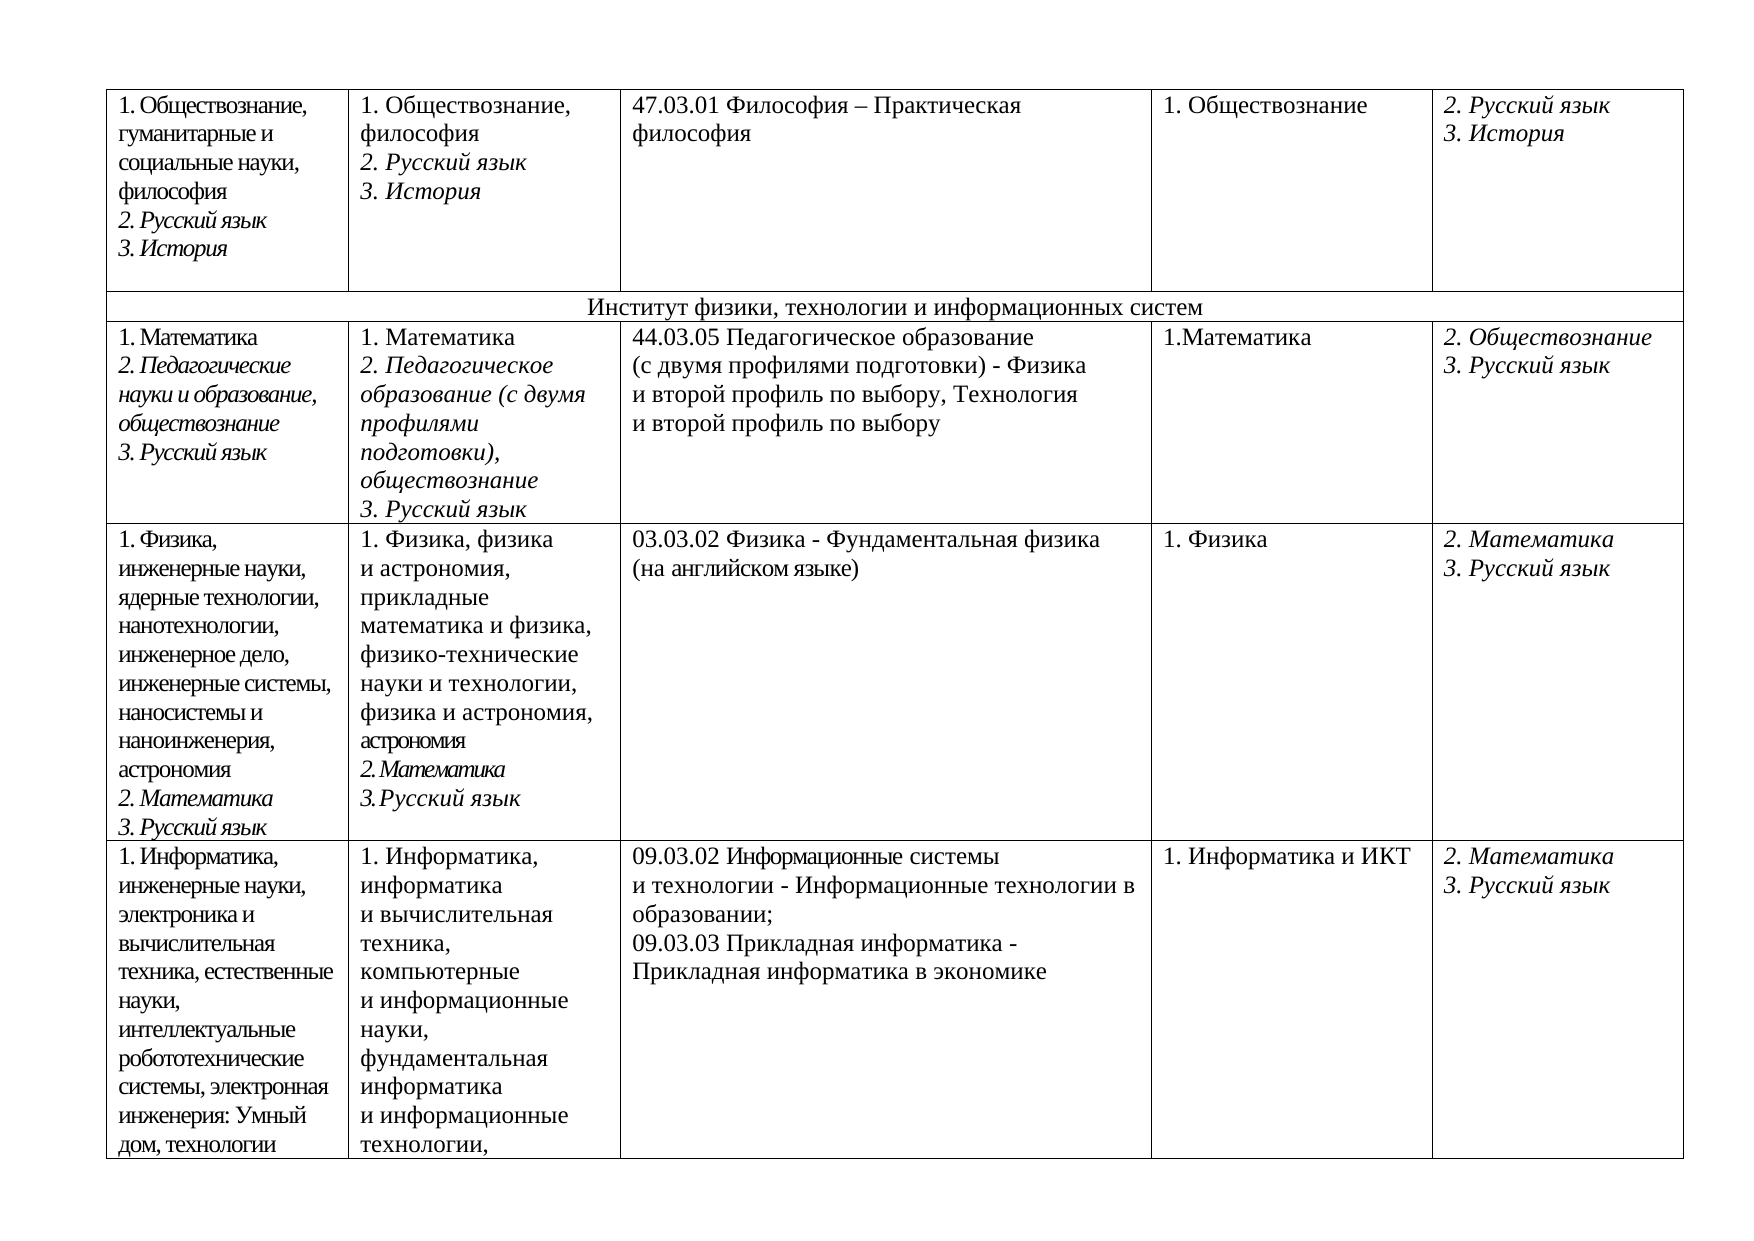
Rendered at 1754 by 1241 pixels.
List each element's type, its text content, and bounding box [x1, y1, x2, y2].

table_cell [349, 841, 620, 1158]
table_cell 1. Обществознание, гуманитарные и социальные науки, философия 2. Русский язык 3. История [107, 90, 348, 291]
table_cell 2. Русский язык 3. История [1433, 90, 1683, 291]
table_cell 1. Математика 2. Педагогические науки и образование, обществознание 3. Русский язык [107, 322, 348, 523]
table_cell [107, 841, 348, 1158]
table_cell 47.03.01 Философия – Практическая философия [621, 90, 1151, 291]
table_cell 1. Физика, инженерные науки, ядерные технологии, нанотехнологии, инженерное дело, инженерные системы, наносистемы и наноинженерия, астрономия 2. Математика 3. Русский язык [107, 524, 348, 840]
table_cell 1. Обществознание, философия 2. Русский язык 3. История [349, 90, 620, 291]
table_cell 1. Математика 2. Педагогическое образование (с двумя профилями подготовки), обществознание 3. Русский язык [349, 322, 620, 523]
table_cell 03.03.02 Физика - Фундаментальная физика (на английском языке) [621, 524, 1151, 840]
table_cell 44.03.05 Педагогическое образование (с двумя профилями подготовки) - Физика и второй профиль по выбору, Технология и второй профиль по выбору [621, 322, 1151, 523]
table_cell Институт физики, технологии и информационных систем [107, 292, 1683, 321]
table_cell 1.Математика [1152, 322, 1432, 523]
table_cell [1433, 841, 1683, 1158]
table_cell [1152, 841, 1432, 1158]
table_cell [621, 841, 1151, 1158]
table_cell 1. Обществознание [1152, 90, 1432, 291]
table_cell 1. Физика [1152, 524, 1432, 840]
table_cell 1. Физика, физика и астрономия, прикладные математика и физика, физико-технические науки и технологии, физика и астрономия, астрономия 2. Математика 3. Русский язык [349, 524, 620, 840]
table_cell 2. Математика 3. Русский язык [1433, 524, 1683, 840]
table_cell 2. Обществознание 3. Русский язык [1433, 322, 1683, 523]
